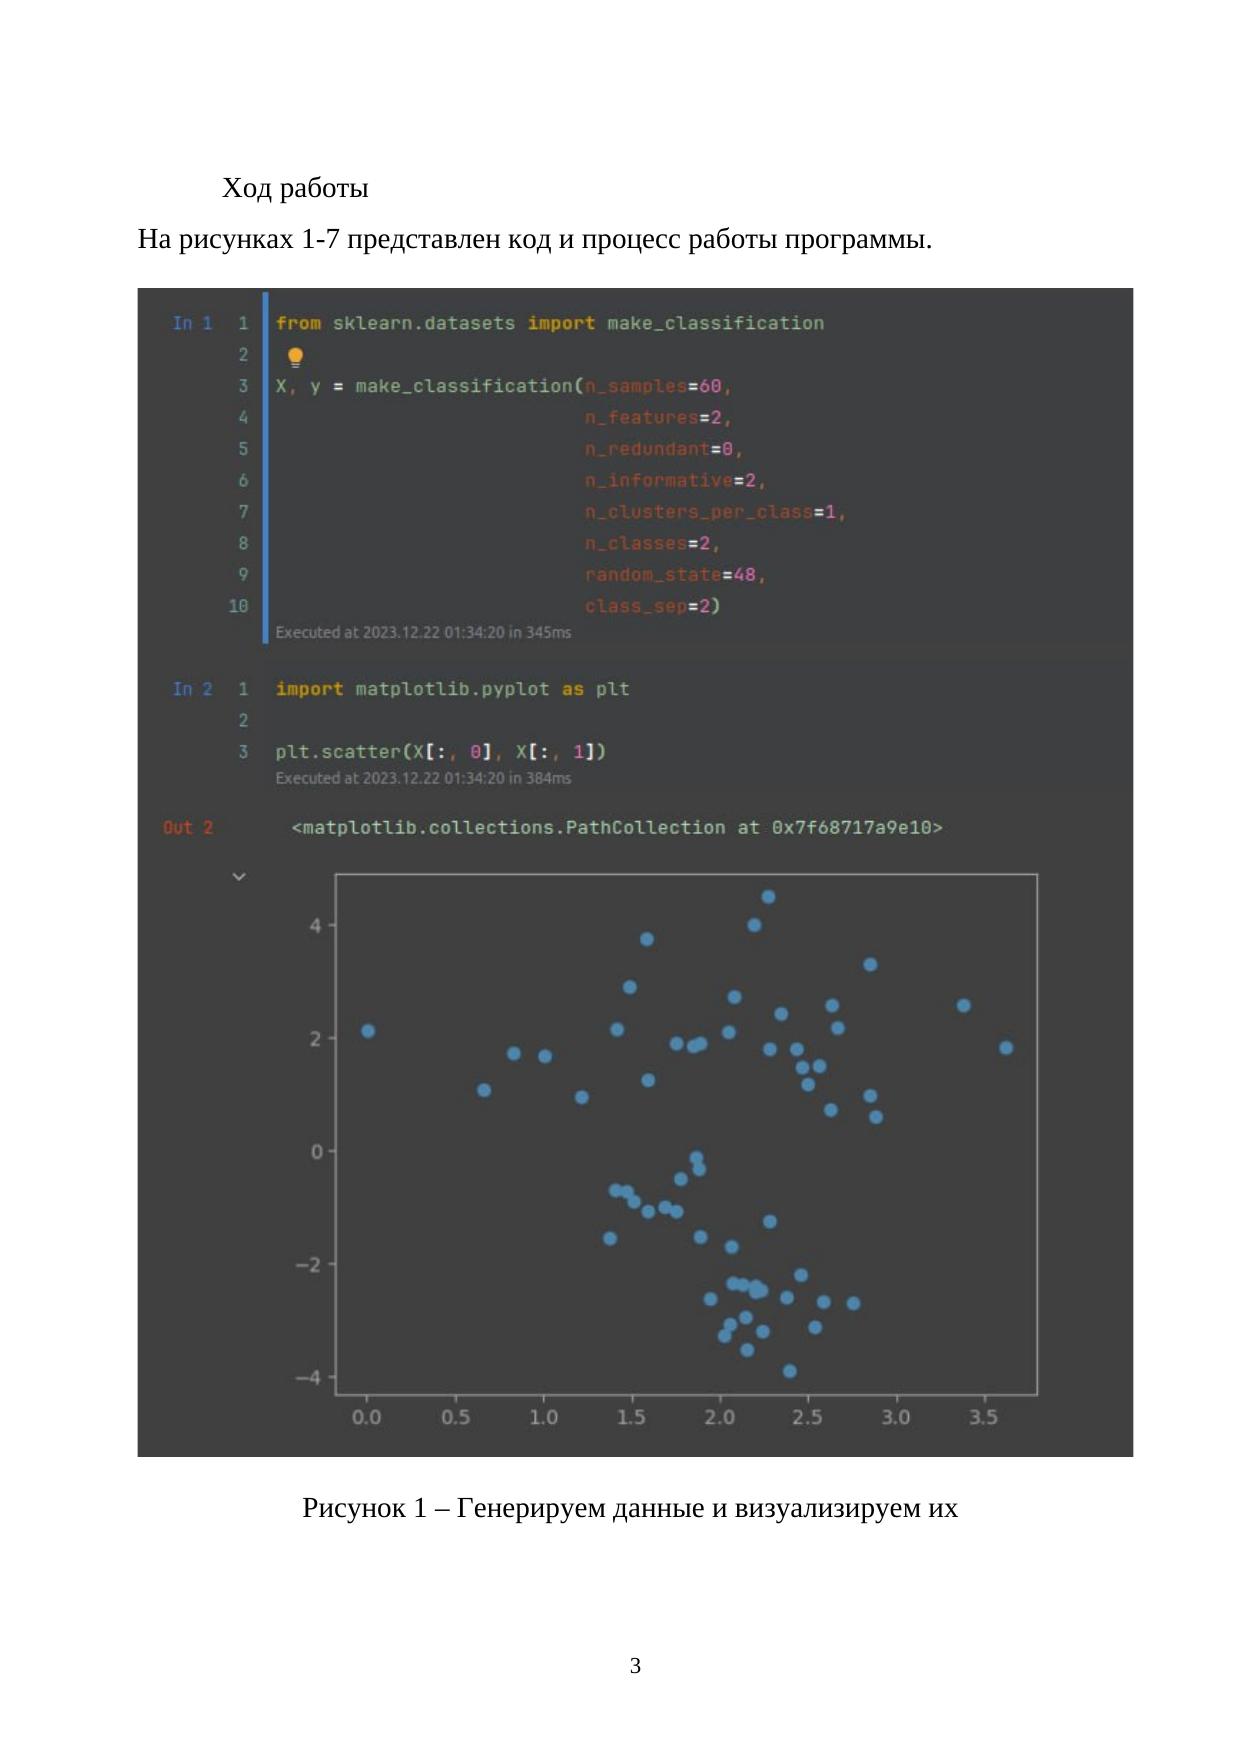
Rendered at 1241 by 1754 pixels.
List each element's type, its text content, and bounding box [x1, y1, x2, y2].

picture [137, 288, 1134, 1457]
text На рисунках 1-7 представлен код и процесс работы программы. [137, 221, 1123, 254]
text Рисунок 1 – Генерируем данные и визуализируем их [137, 1491, 1123, 1524]
text Ход работы [222, 170, 1134, 204]
